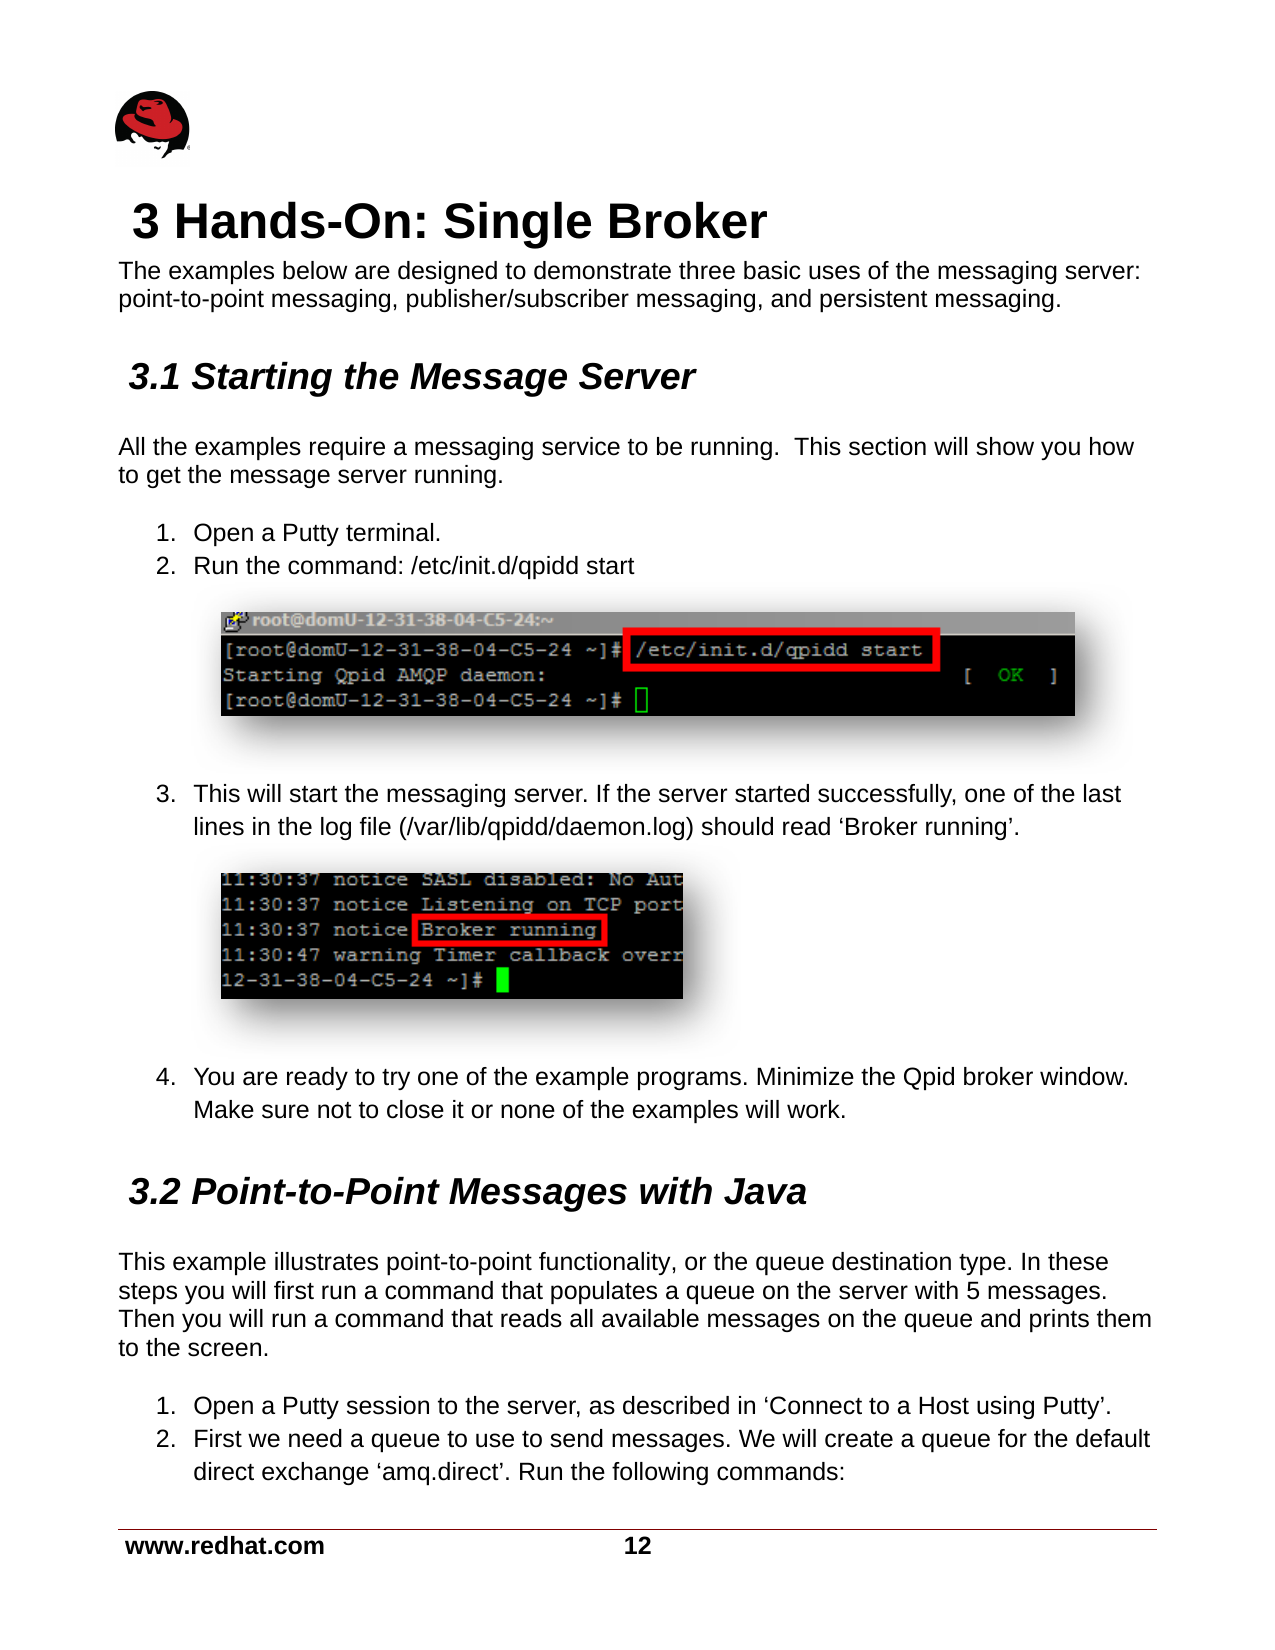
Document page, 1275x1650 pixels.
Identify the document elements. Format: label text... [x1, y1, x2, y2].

subtitle Point-to-Point Messages with Java [118, 1169, 1157, 1212]
list First we need a queue to use to send messages. We will create a queue for the default direct exchange ‘amq.direct’. Run the following commands: [156, 1424, 1157, 1485]
list Open a Putty terminal. [156, 518, 1157, 547]
text The examples below are designed to demonstrate three basic uses of the messaging server: point-to-point messaging, publisher/subscriber messaging, and persistent messaging. [118, 256, 1157, 313]
list This will start the messaging server. If the server started successfully, one of the last lines in the log file (/var/lib/qpidd/daemon.log) should read ‘Broker running’. [156, 779, 1157, 1058]
picture [115, 91, 190, 167]
list Open a Putty session to the server, as described in ‘Connect to a Host using Putty’. [156, 1391, 1157, 1419]
picture [221, 873, 683, 999]
picture [221, 612, 1075, 716]
text All the examples require a messaging service to be running. This section will show you how to get the message server running. [118, 432, 1157, 489]
list You are ready to try one of the example programs. Minimize the Qpid broker window. Make sure not to close it or none of the examples will work. [156, 1062, 1157, 1124]
text This example illustrates point-to-point functionality, or the queue destination type. In these steps you will first run a command that populates a queue on the server with 5 messages. Then you will run a command that reads all available messages on the queue and prints them to the screen. [118, 1247, 1157, 1362]
subtitle Starting the Message Server [118, 354, 1157, 397]
subtitle Hands-On: Single Broker [118, 192, 1157, 249]
